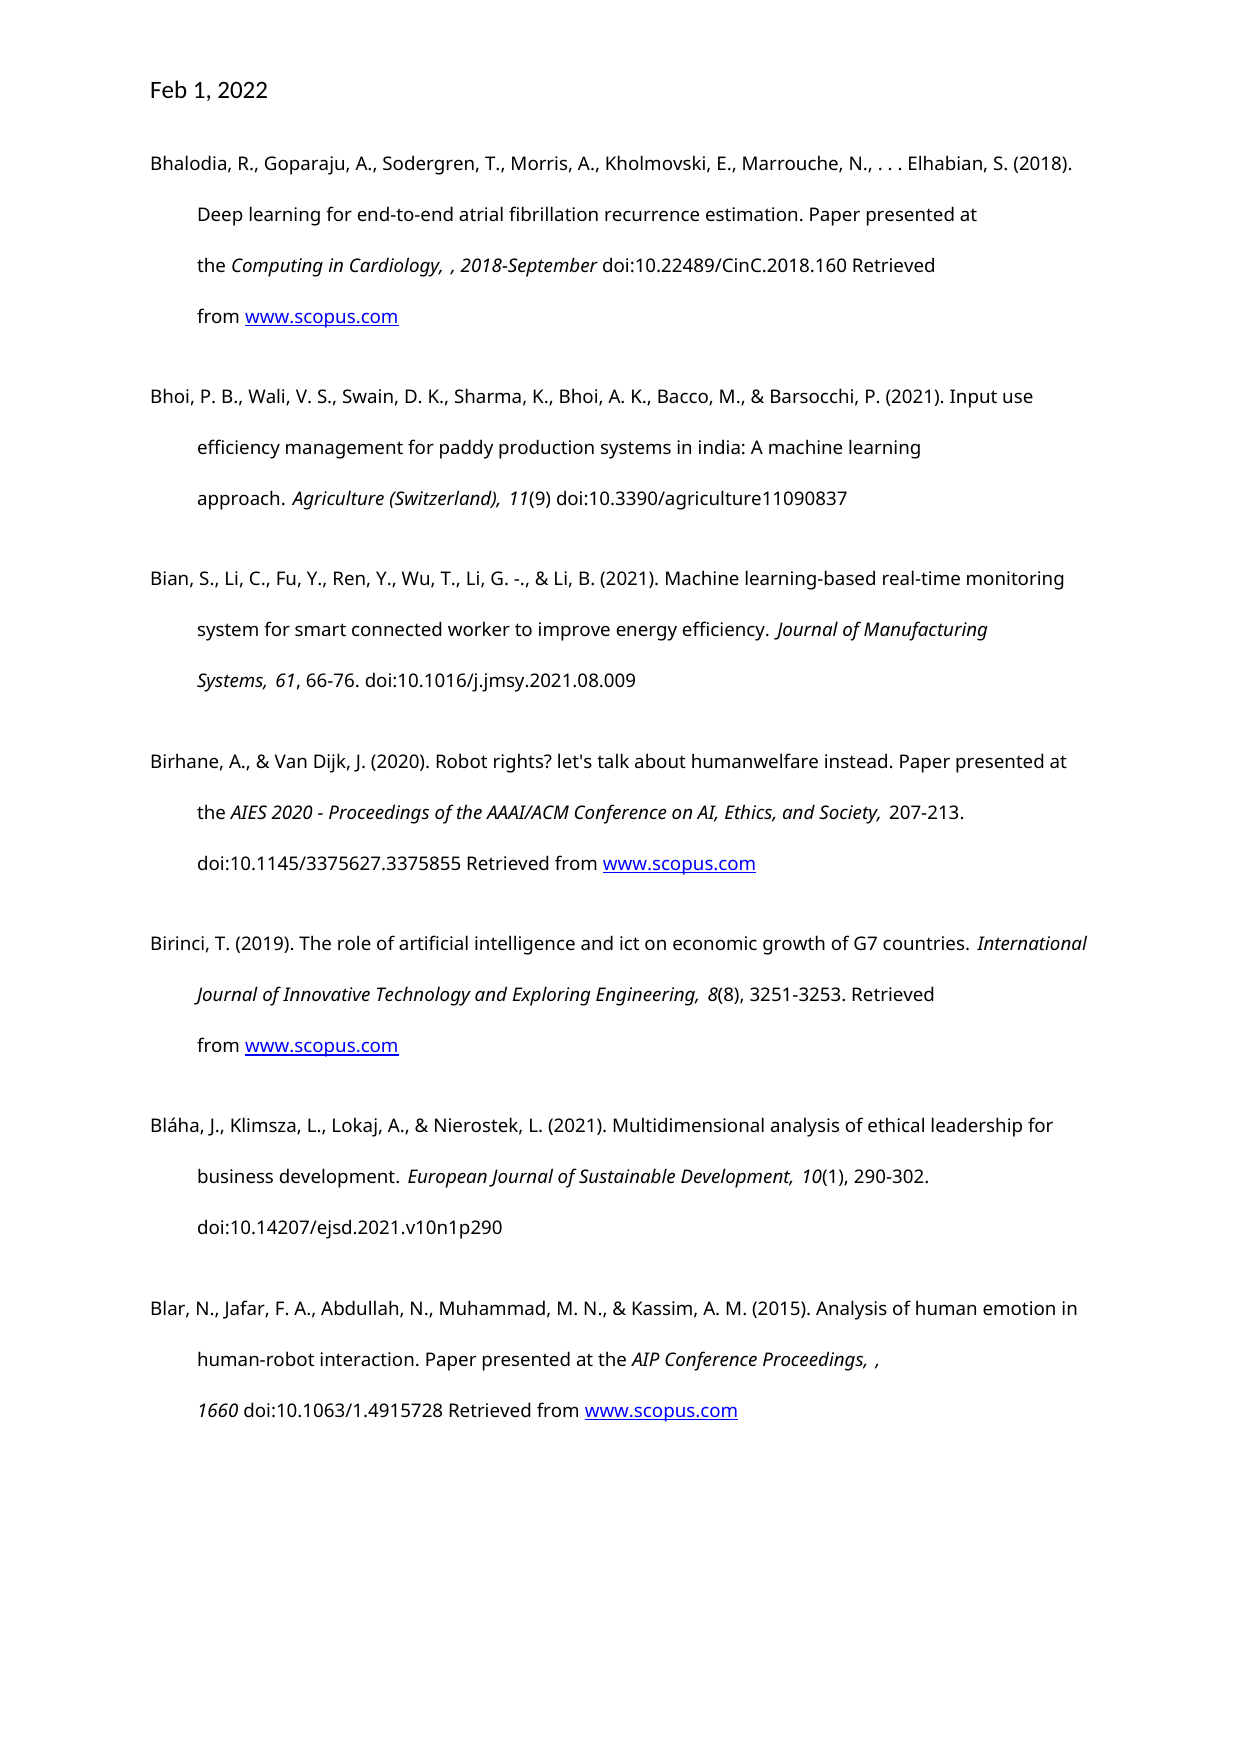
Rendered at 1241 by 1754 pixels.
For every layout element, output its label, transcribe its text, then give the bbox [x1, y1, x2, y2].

text Bian, S., Li, C., Fu, Y., Ren, Y., Wu, T., Li, G. -., & Li, B. (2021). Machine learning-based real-time monitoring system for smart connected worker to improve energy efficiency. Journal of Manufacturing Systems, 61, 66-76. doi:10.1016/j.jmsy.2021.08.009 [150, 566, 1090, 693]
text Blar, N., Jafar, F. A., Abdullah, N., Muhammad, M. N., & Kassim, A. M. (2015). Analysis of human emotion in human-robot interaction. Paper presented at the AIP Conference Proceedings, , 1660 doi:10.1063/1.4915728 Retrieved from www.scopus.com [150, 1295, 1090, 1422]
text Birinci, T. (2019). The role of artificial intelligence and ict on economic growth of G7 countries. International Journal of Innovative Technology and Exploring Engineering, 8(8), 3251-3253. Retrieved from www.scopus.com [150, 930, 1090, 1058]
text Bhalodia, R., Goparaju, A., Sodergren, T., Morris, A., Kholmovski, E., Marrouche, N., . . . Elhabian, S. (2018). Deep learning for end-to-end atrial fibrillation recurrence estimation. Paper presented at the Computing in Cardiology, , 2018-September doi:10.22489/CinC.2018.160 Retrieved from www.scopus.com [150, 150, 1090, 329]
text Birhane, A., & Van Dijk, J. (2020). Robot rights? let's talk about humanwelfare instead. Paper presented at the AIES 2020 - Proceedings of the AAAI/ACM Conference on AI, Ethics, and Society, 207-213. doi:10.1145/3375627.3375855 Retrieved from www.scopus.com [150, 748, 1090, 876]
text Bláha, J., Klimsza, L., Lokaj, A., & Nierostek, L. (2021). Multidimensional analysis of ethical leadership for business development. European Journal of Sustainable Development, 10(1), 290-302. doi:10.14207/ejsd.2021.v10n1p290 [150, 1112, 1090, 1240]
text Bhoi, P. B., Wali, V. S., Swain, D. K., Sharma, K., Bhoi, A. K., Bacco, M., & Barsocchi, P. (2021). Input use efficiency management for paddy production systems in india: A machine learning approach. Agriculture (Switzerland), 11(9) doi:10.3390/agriculture11090837 [150, 383, 1090, 511]
